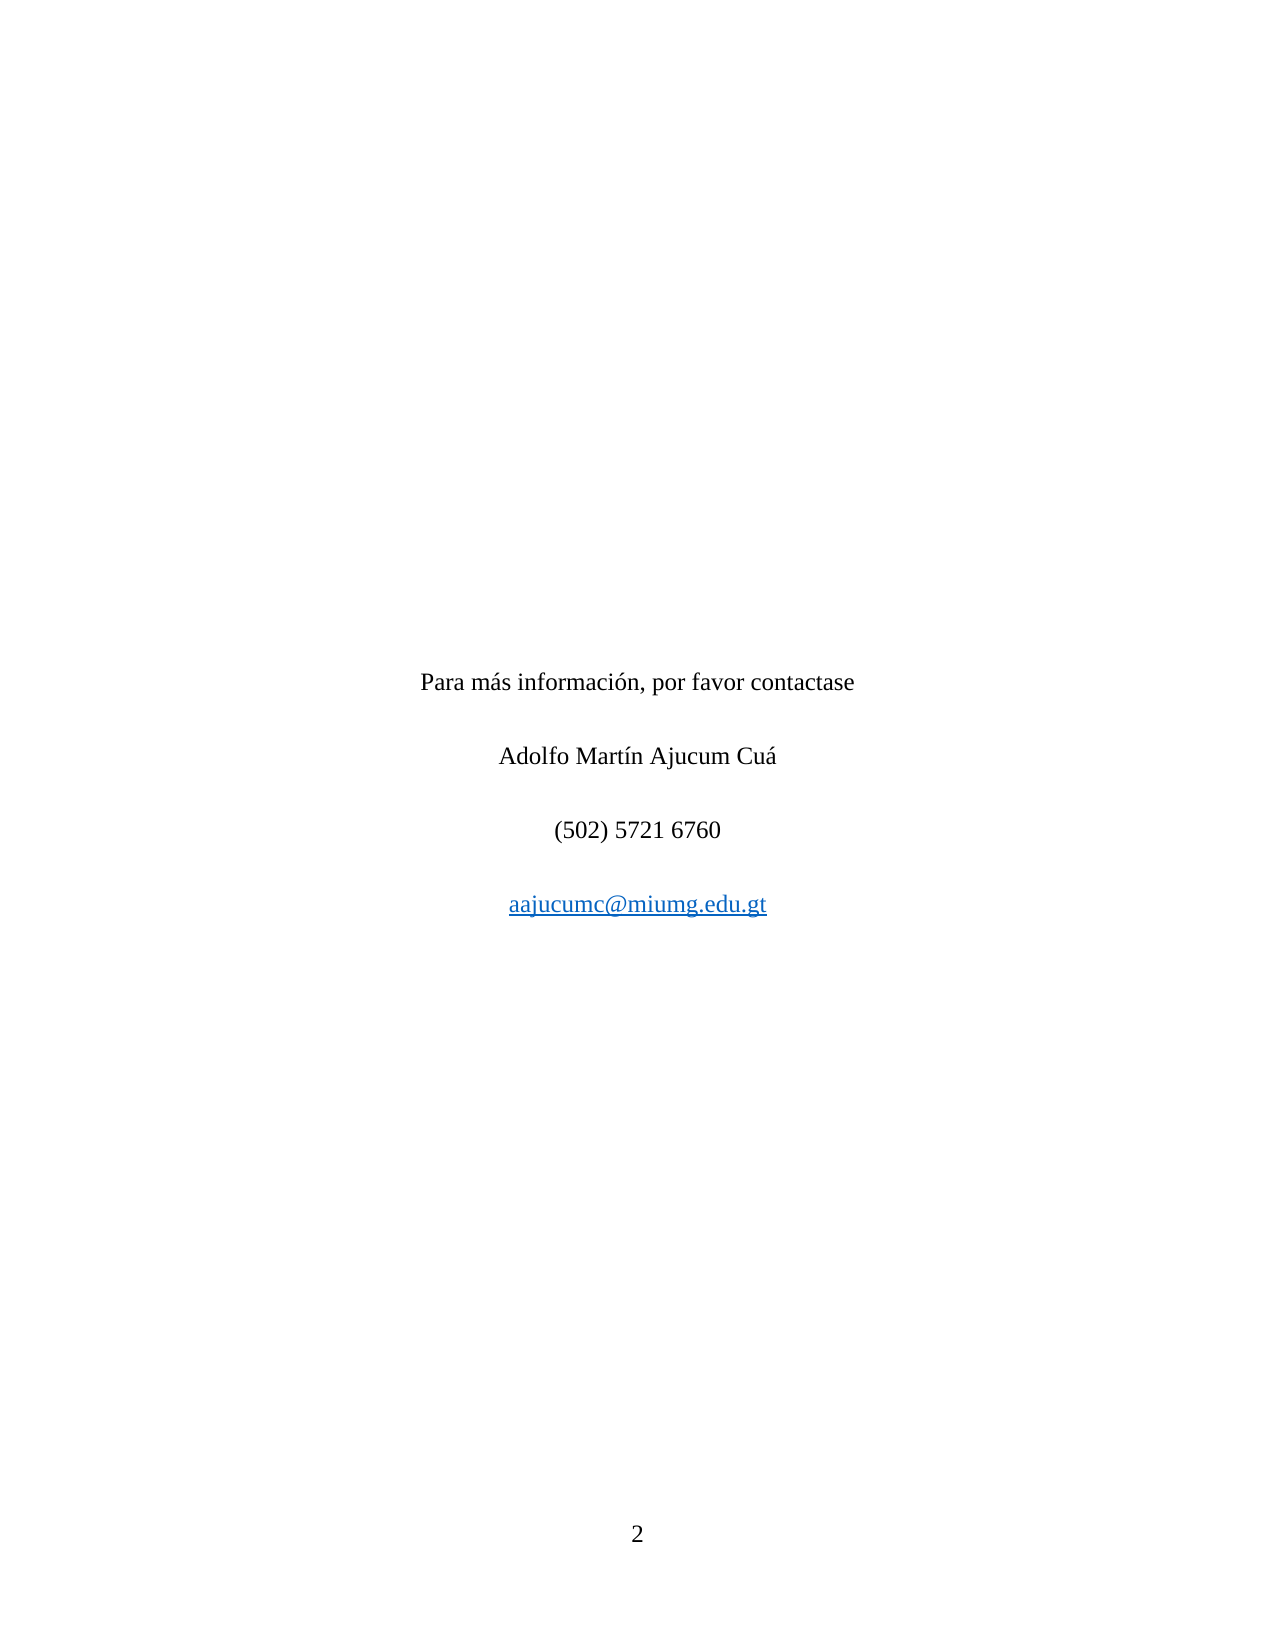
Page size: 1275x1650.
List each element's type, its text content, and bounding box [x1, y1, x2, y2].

text Para más información, por favor contactase [177, 667, 1098, 696]
text (502) 5721 6760 [177, 815, 1098, 844]
text aajucumc@miumg.edu.gt [177, 889, 1098, 918]
text Adolfo Martín Ajucum Cuá [177, 741, 1098, 770]
